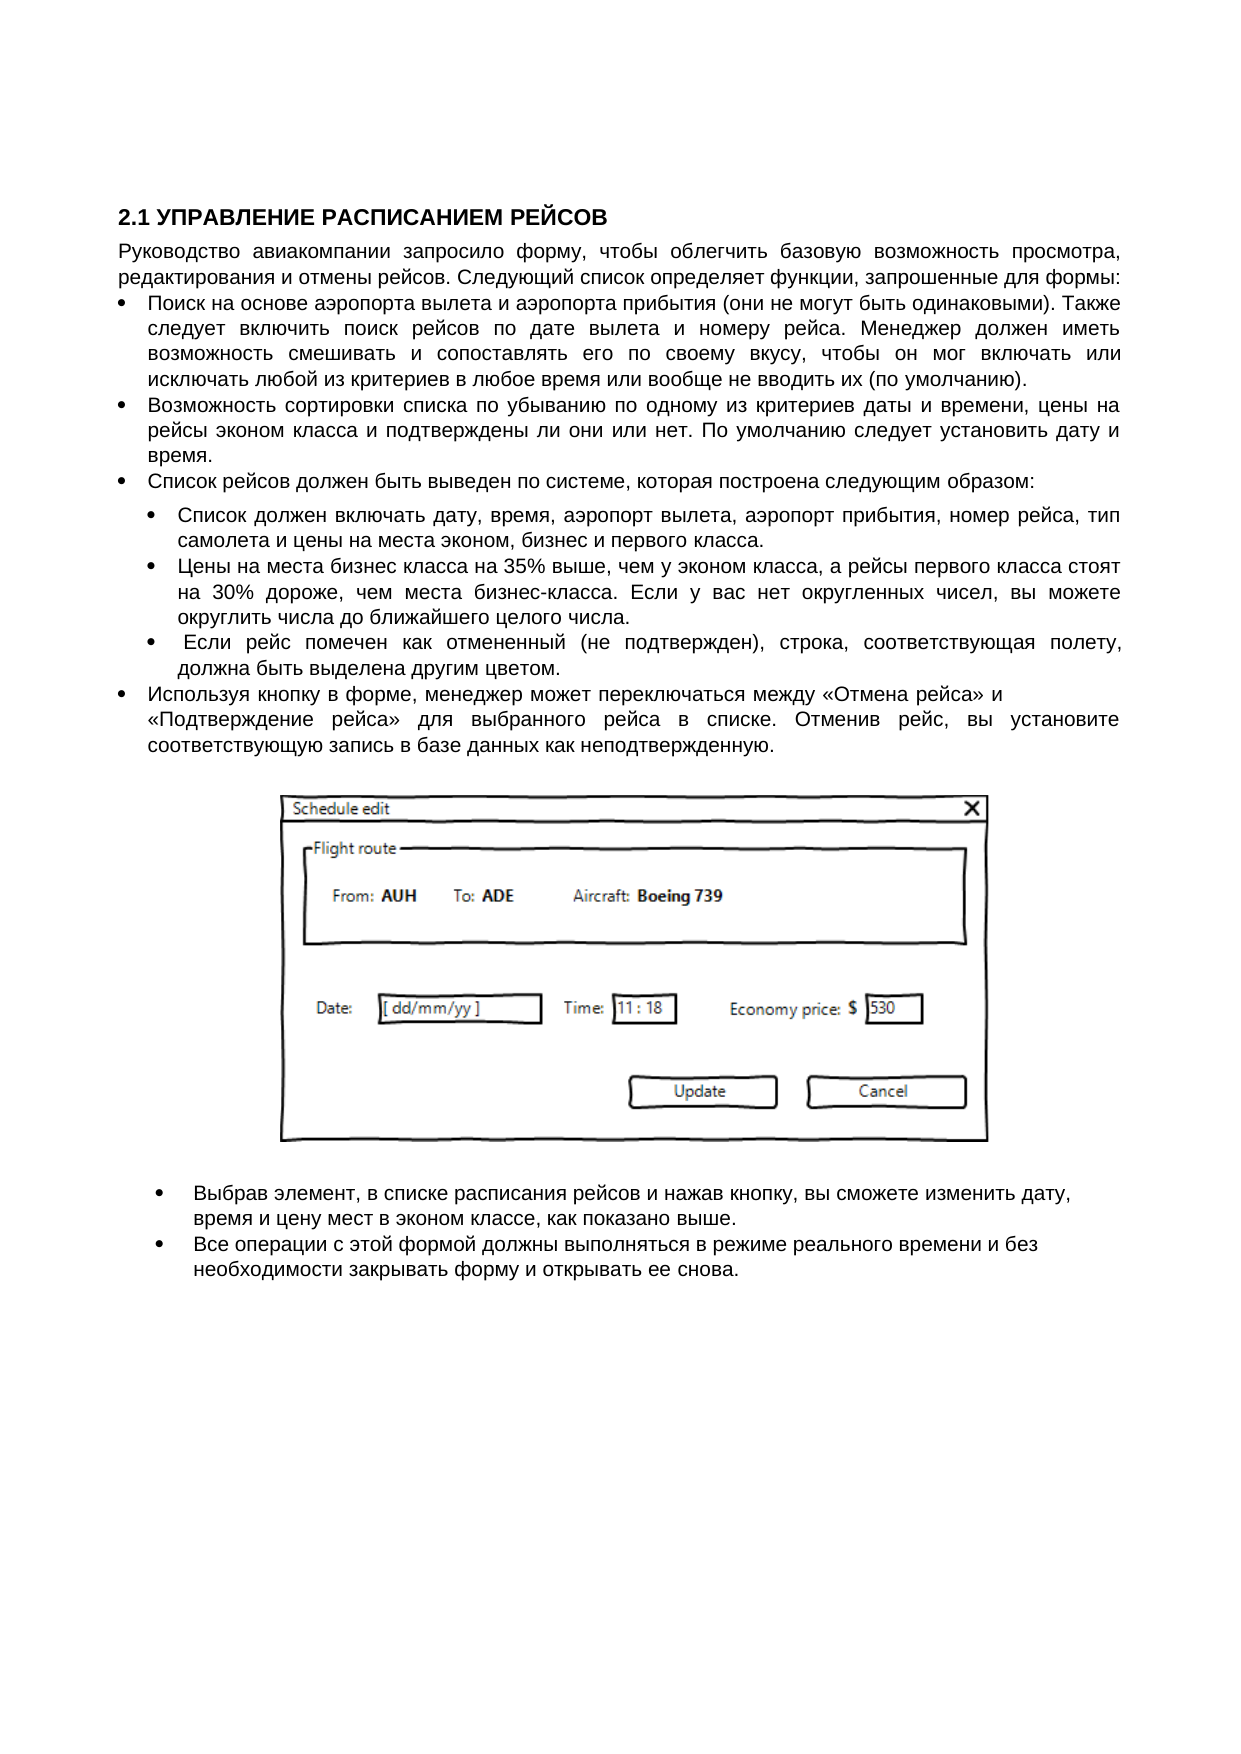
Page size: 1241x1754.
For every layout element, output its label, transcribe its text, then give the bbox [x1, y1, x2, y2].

list Поиск на основе аэропорта вылета и аэропорта прибытия (они не могут быть одинаковыми). Также следует включить поиск рейсов по дате вылета и номеру рейса. Менеджер должен иметь возможность смешивать и сопоставлять его по своему вкусу, чтобы он мог включать или исключать любой из критериев в любое время или вообще не вводить их (по умолчанию). [118, 290, 1122, 390]
list Список должен включать дату, время, аэропорт вылета, аэропорт прибытия, номер рейса, тип самолета и цены на места эконом, бизнес и первого класса. [147, 503, 1121, 552]
list Выбрав элемент, в списке расписания рейсов и нажав кнопку, вы сможете изменить дату, время и цену мест в эконом классе, как показано выше. [156, 1181, 1122, 1230]
list Используя кнопку в форме, менеджер может переключаться между «Отмена рейса» и [118, 681, 1134, 705]
subtitle УПРАВЛЕНИЕ РАСПИСАНИЕМ РЕЙСОВ [118, 204, 1134, 231]
list Цены на места бизнес класса на 35% выше, чем у эконом класса, а рейсы первого класса стоят на 30% дороже, чем места бизнес-класса. Если у вас нет округленных чисел, вы можете округлить числа до ближайшего целого числа. [147, 554, 1122, 629]
text «Подтверждение рейса» для выбранного рейса в списке. Отменив рейс, вы установите соответствующую запись в базе данных как неподтвержденную. [147, 707, 1121, 756]
list Если рейс помечен как отмененный (не подтвержден), строка, соответствующая полету, должна быть выделена другим цветом. [147, 630, 1122, 679]
picture [280, 795, 989, 1142]
text Руководство авиакомпании запросило форму, чтобы облегчить базовую возможность просмотра, редактирования и отмены рейсов. Следующий список определяет функции, запрошенные для формы: [118, 239, 1122, 288]
list Возможность сортировки списка по убыванию по одному из критериев даты и времени, цены на рейсы эконом класса и подтверждены ли они или нет. По умолчанию следует установить дату и время. [118, 392, 1121, 467]
list Все операции с этой формой должны выполняться в режиме реального времени и без необходимости закрывать форму и открывать ее снова. [156, 1232, 1121, 1281]
list Список рейсов должен быть выведен по системе, которая построена следующим образом: [118, 469, 1134, 493]
